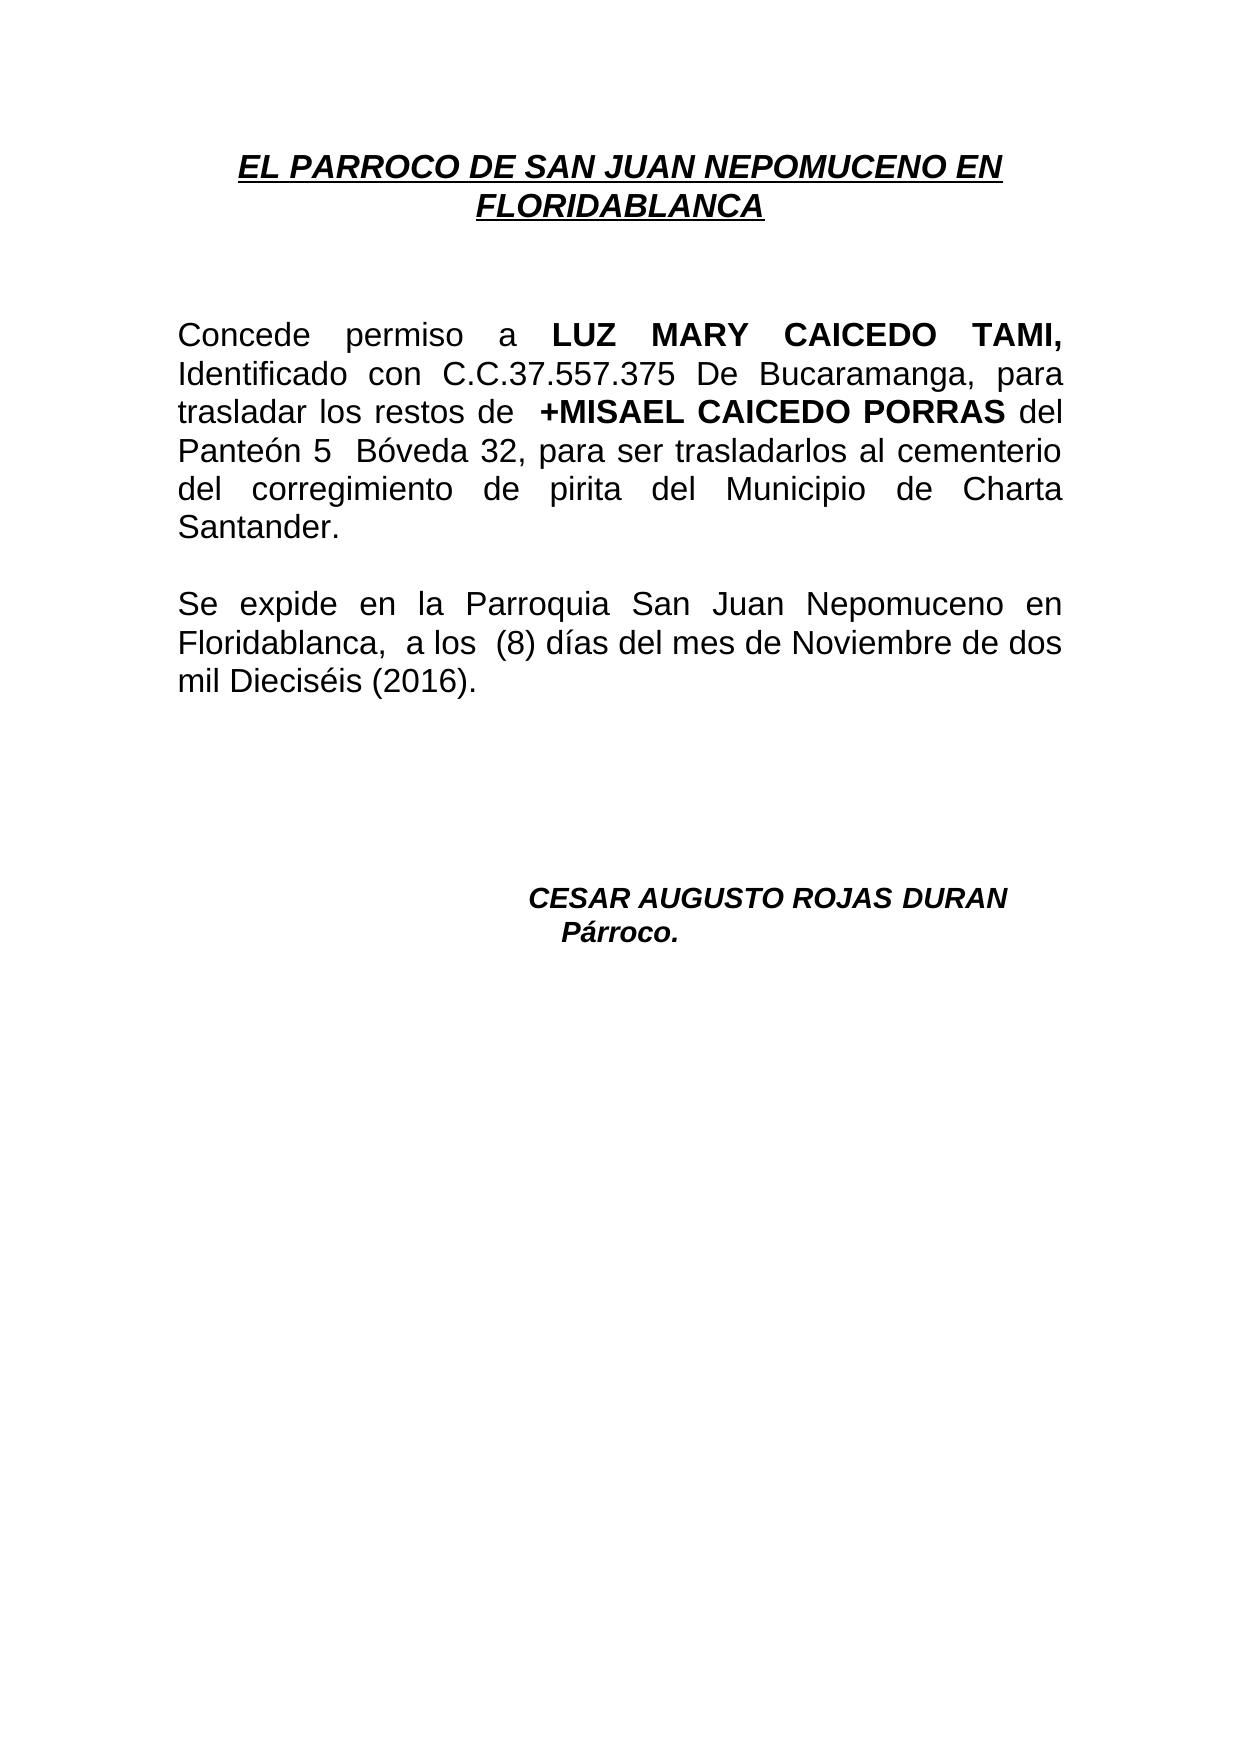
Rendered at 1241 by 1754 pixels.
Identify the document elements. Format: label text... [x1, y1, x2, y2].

list Párroco. [177, 915, 1063, 948]
list Se expide en la Parroquia San Juan Nepomuceno en Floridablanca, a los (8) días del mes de Noviembre de dos mil Dieciséis (2016). [177, 584, 1063, 700]
list CESAR AUGUSTO ROJAS DURAN [398, 881, 1063, 915]
text Concede permiso a LUZ MARY CAICEDO TAMI, Identificado con C.C.37.557.375 De Bucaramanga, para trasladar los restos de +MISAEL CAICEDO PORRAS del Panteón 5 Bóveda 32, para ser trasladarlos al cementerio del corregimiento de pirita del Municipio de Charta Santander. [177, 315, 1063, 546]
list EL PARROCO DE SAN JUAN NEPOMUCENO EN FLORIDABLANCA [177, 148, 1063, 224]
